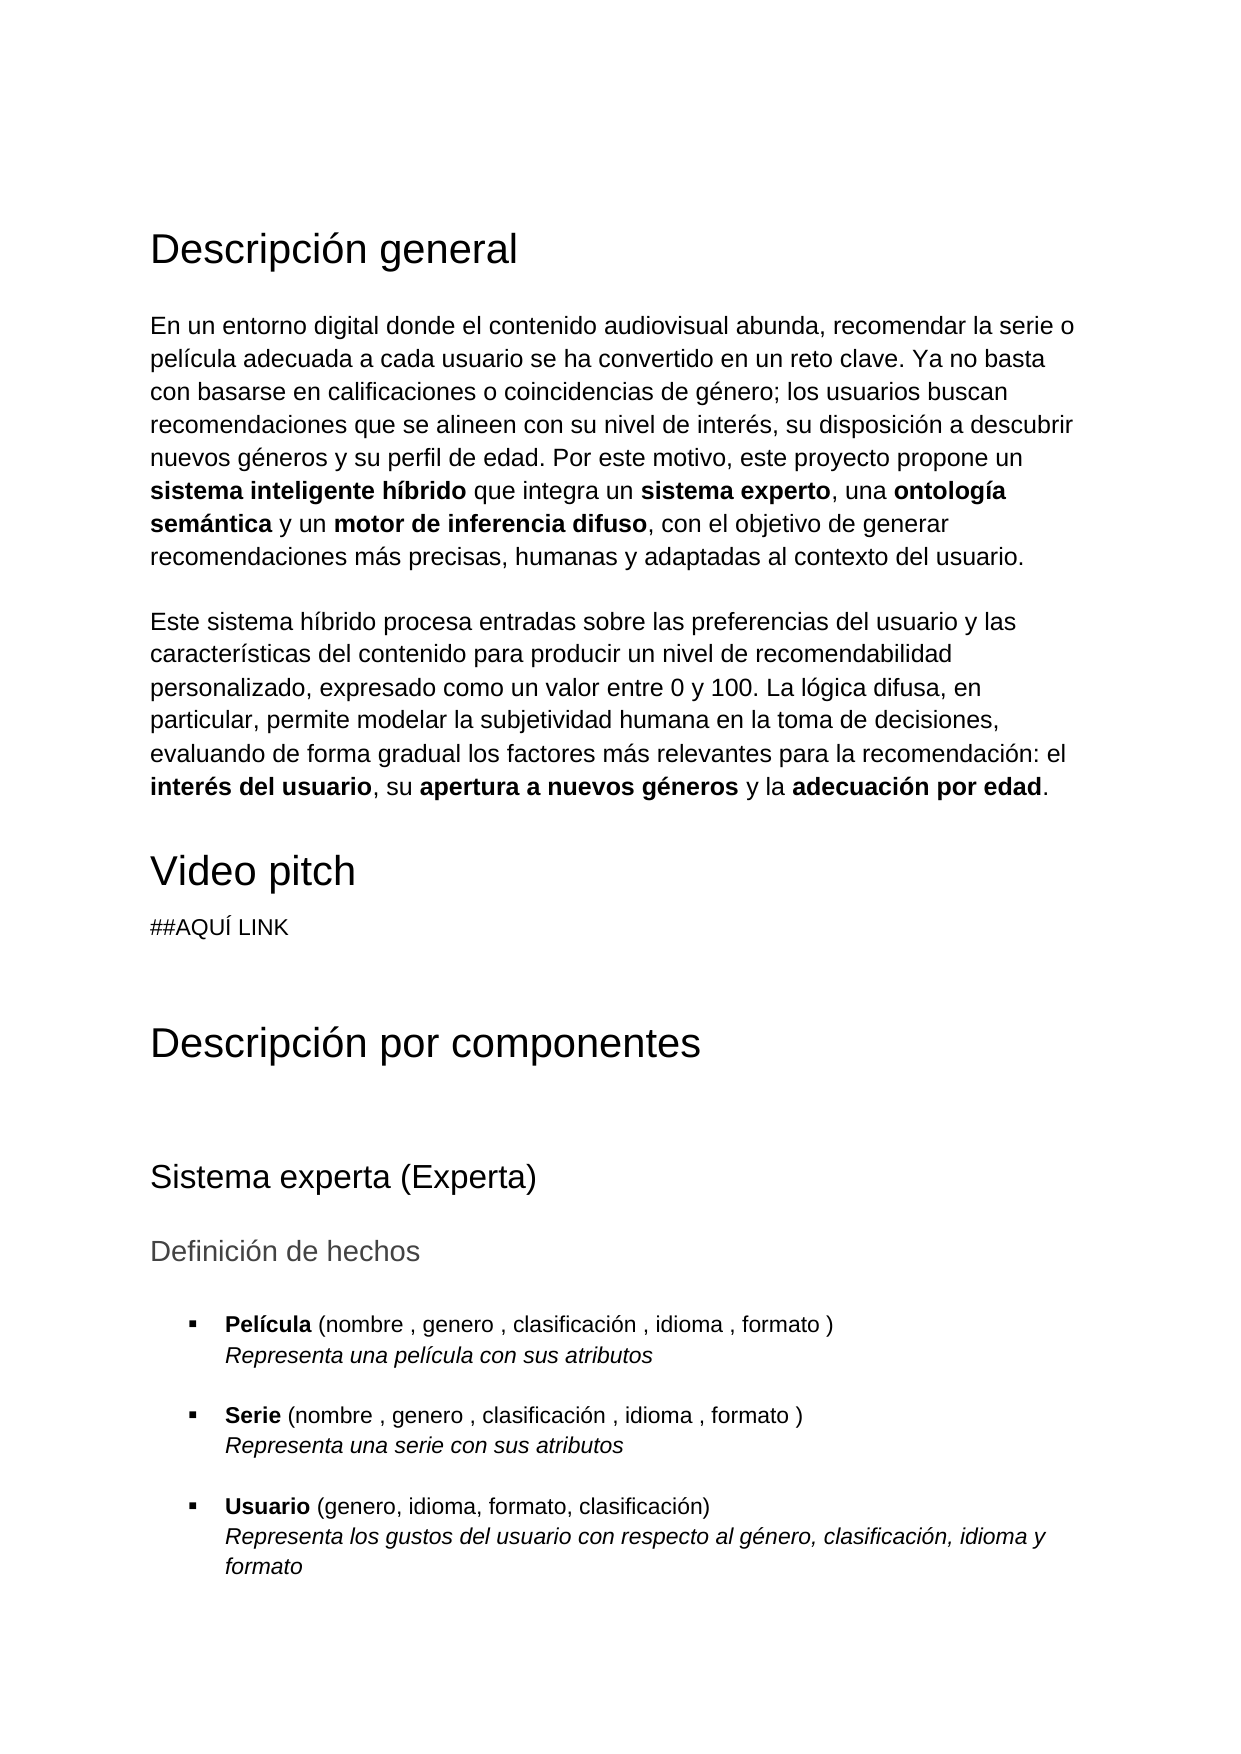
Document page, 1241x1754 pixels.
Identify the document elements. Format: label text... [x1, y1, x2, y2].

list Película (nombre , genero , clasificación , idioma , formato ) [187, 1311, 1090, 1338]
list Usuario (genero, idioma, formato, clasificación) [187, 1493, 1090, 1519]
subtitle Descripción por componentes [150, 1019, 1090, 1067]
subtitle Descripción general [150, 225, 1090, 273]
list Serie (nombre , genero , clasificación , idioma , formato ) [187, 1402, 1090, 1428]
text Representa una película con sus atributos [225, 1342, 1090, 1368]
text Representa los gustos del usuario con respecto al género, clasificación, idioma y formato [225, 1523, 1090, 1579]
text Este sistema híbrido procesa entradas sobre las preferencias del usuario y las características del contenido para producir un nivel de recomendabilidad personalizado, expresado como un valor entre 0 y 100. La lógica difusa, en particular, permite modelar la subjetividad humana en la toma de decisiones, evaluando de forma gradual los factores más relevantes para la recomendación: el interés del usuario, su apertura a nuevos géneros y la adecuación por edad. [150, 606, 1090, 800]
subtitle Video pitch [150, 846, 1090, 894]
subtitle Sistema experta (Experta) [150, 1157, 1090, 1195]
subtitle Definición de hechos [150, 1234, 1090, 1268]
text En un entorno digital donde el contenido audiovisual abunda, recomendar la serie o película adecuada a cada usuario se ha convertido en un reto clave. Ya no basta con basarse en calificaciones o coincidencias de género; los usuarios buscan recomendaciones que se alineen con su nivel de interés, su disposición a descubrir nuevos géneros y su perfil de edad. Por este motivo, este proyecto propone un sistema inteligente híbrido que integra un sistema experto, una ontología semántica y un motor de inferencia difuso, con el objetivo de generar recomendaciones más precisas, humanas y adaptadas al contexto del usuario. [150, 311, 1090, 571]
text ##AQUÍ LINK [150, 914, 1090, 940]
text Representa una serie con sus atributos [225, 1432, 1090, 1459]
